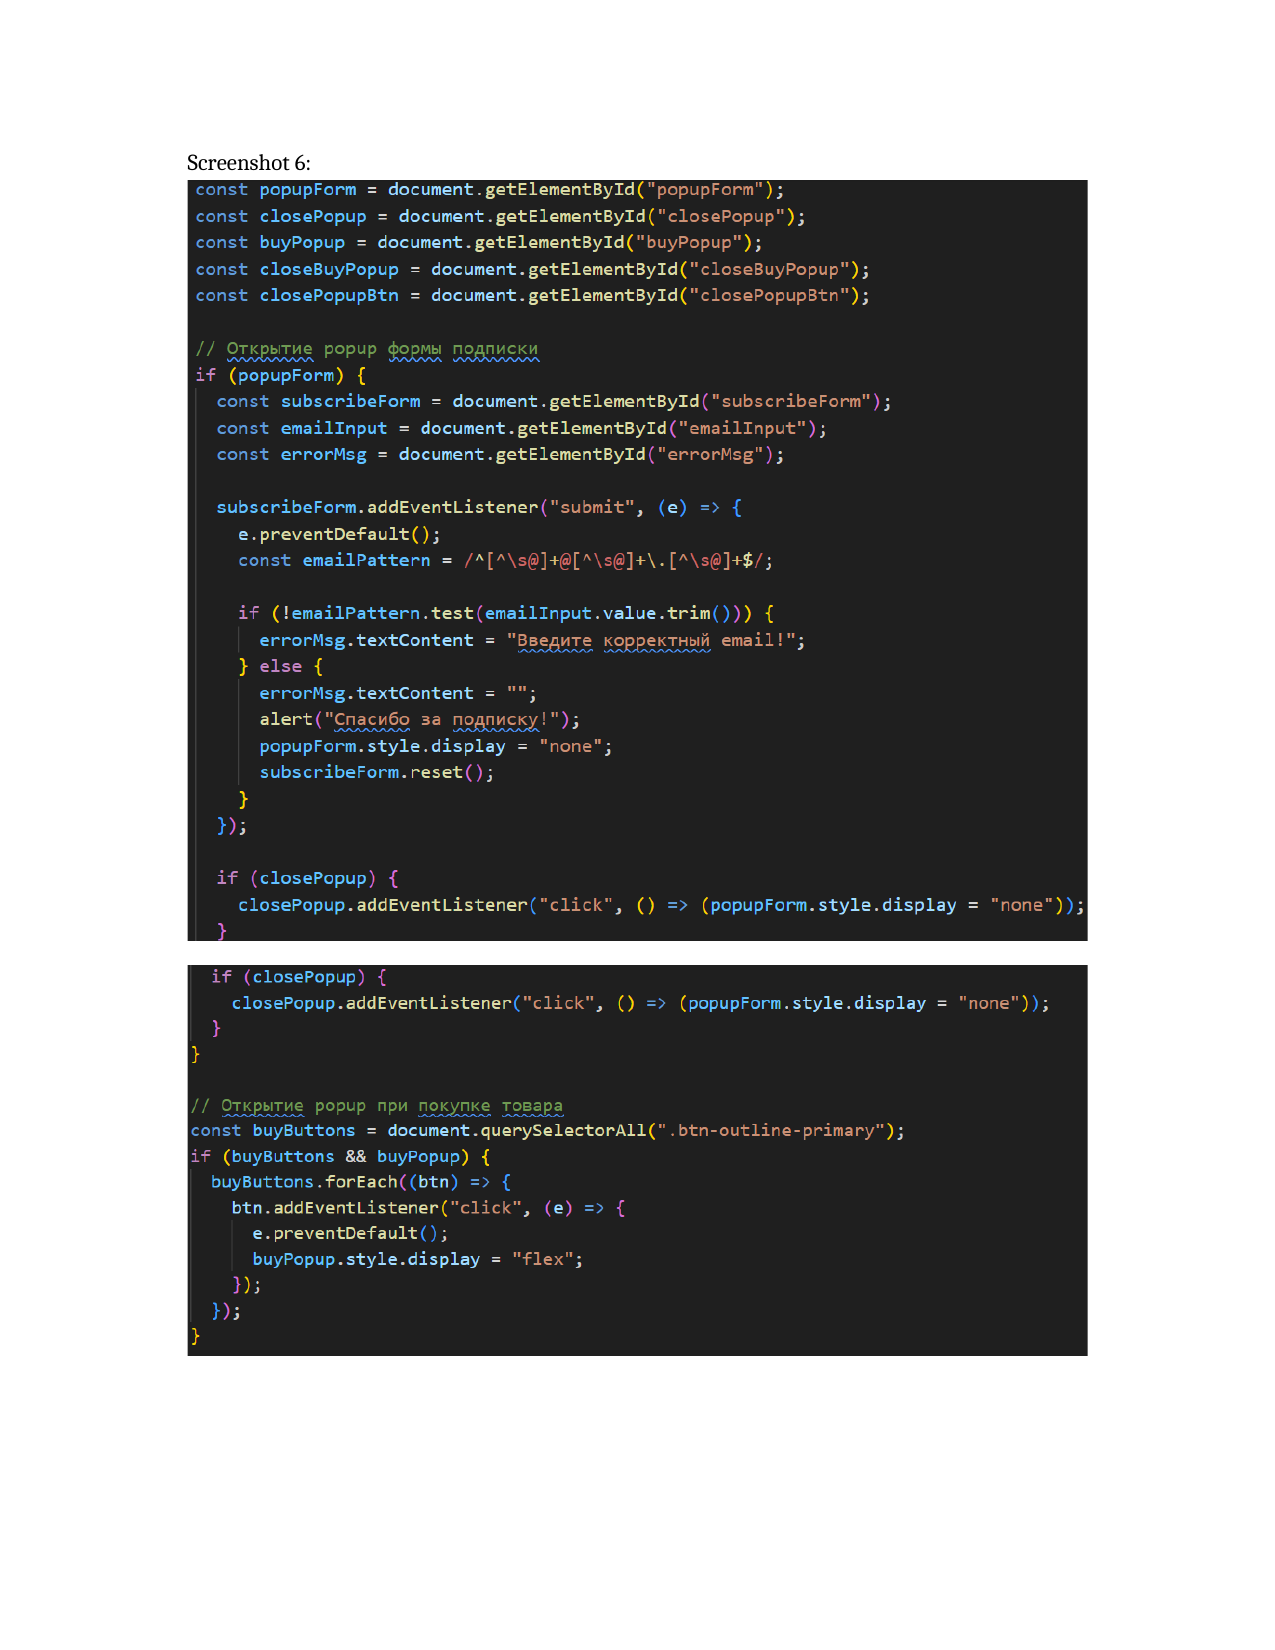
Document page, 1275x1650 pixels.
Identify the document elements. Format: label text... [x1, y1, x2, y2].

picture [187, 180, 1088, 941]
picture [187, 965, 1088, 1356]
text Screenshot 6: [187, 150, 1087, 180]
